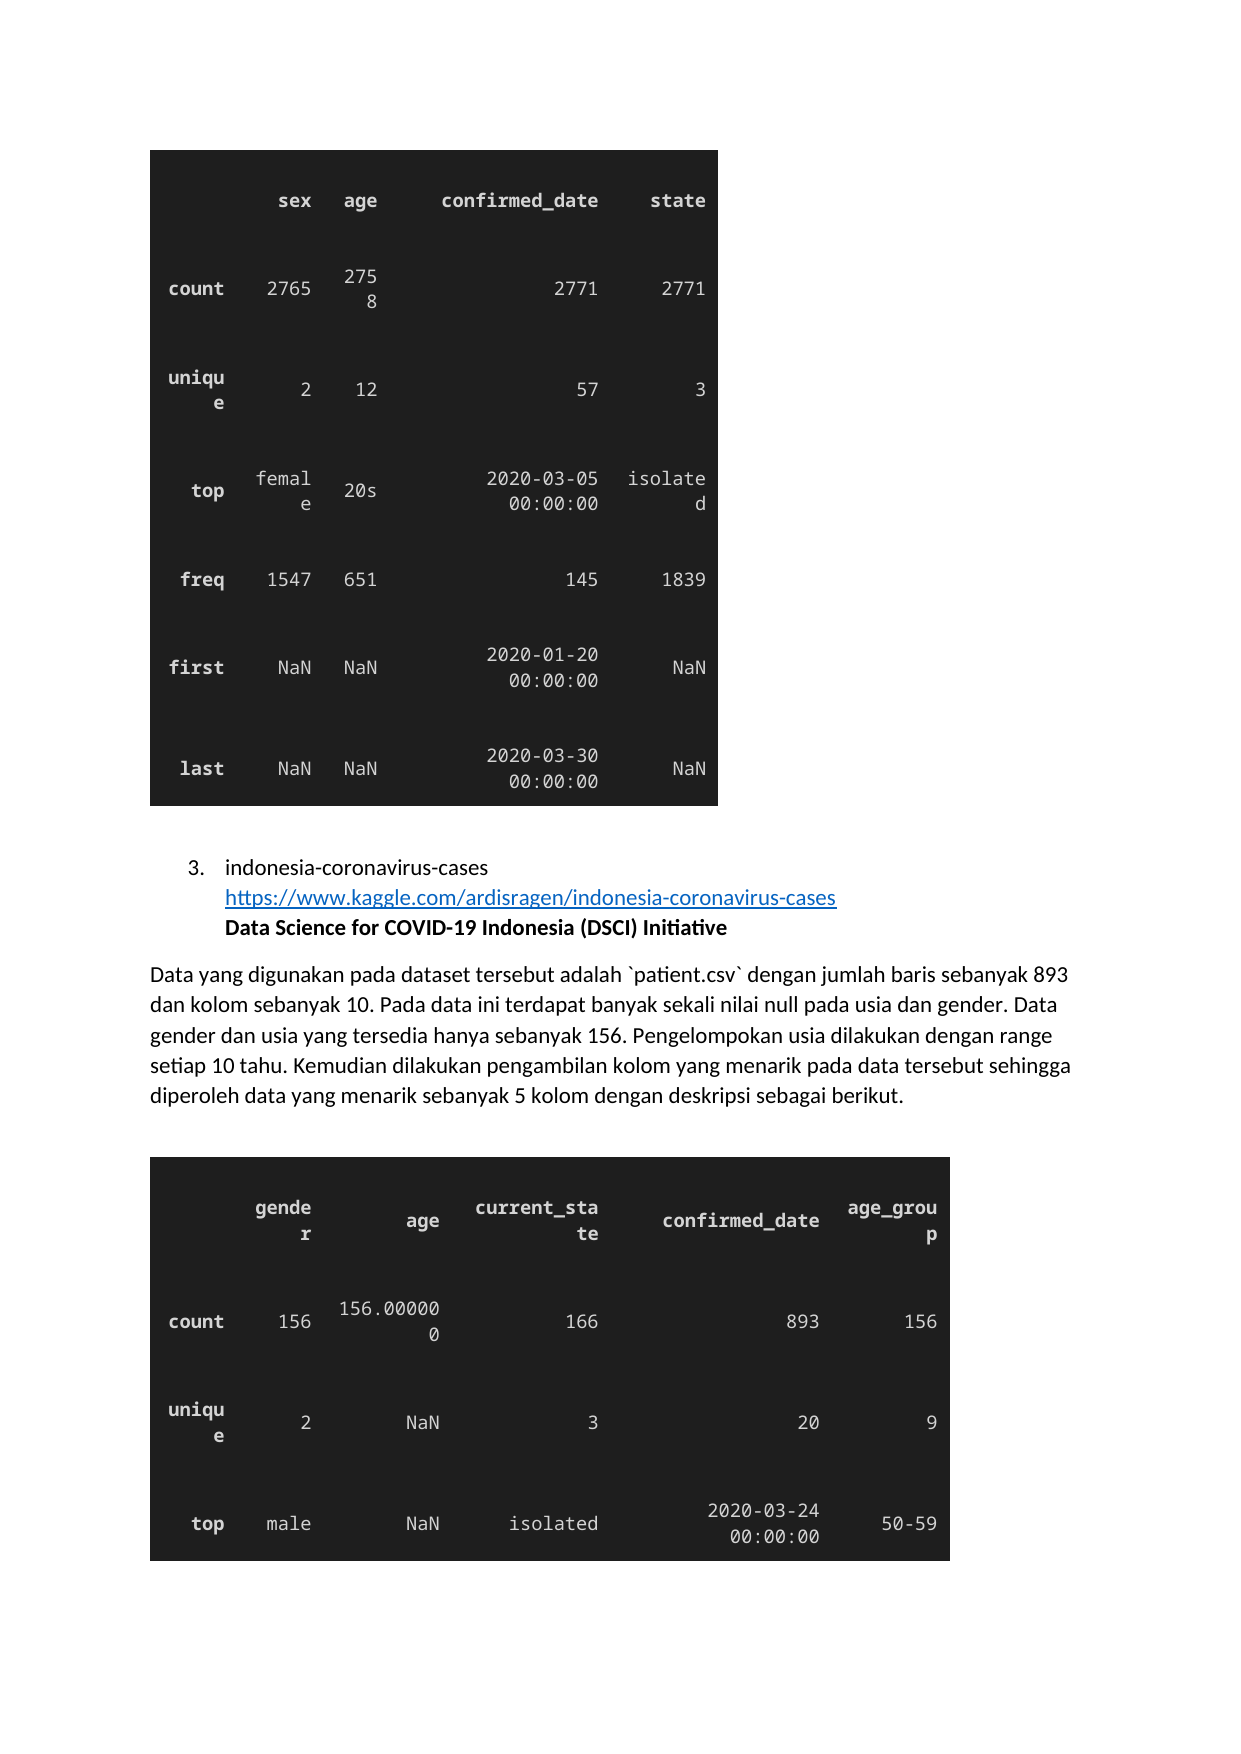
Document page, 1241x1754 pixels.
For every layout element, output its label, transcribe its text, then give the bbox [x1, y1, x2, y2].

table_cell first [150, 604, 237, 705]
table_header gender [237, 1157, 324, 1258]
table_cell NaN [324, 1359, 452, 1460]
table_cell 1547 [237, 529, 324, 604]
table_cell 3 [611, 327, 718, 428]
table_cell 50-59 [832, 1460, 950, 1561]
table_cell NaN [237, 705, 324, 806]
table_cell 2765 [237, 226, 324, 327]
table_cell count [150, 226, 237, 327]
table_cell 2020-01-20 00:00:00 [390, 604, 611, 705]
table_cell NaN [324, 604, 390, 705]
table_cell 2771 [611, 226, 718, 327]
table_cell 145 [390, 529, 611, 604]
table_cell 2758 [324, 226, 390, 327]
table_cell unique [150, 1359, 237, 1460]
table_cell last [150, 705, 237, 806]
table_cell 57 [390, 327, 611, 428]
table_cell 2020-03-30 00:00:00 [390, 705, 611, 806]
table_cell 156.000000 [324, 1258, 452, 1359]
table_cell freq [150, 529, 237, 604]
table_cell top [150, 1460, 237, 1561]
table_cell 12 [324, 327, 390, 428]
table_cell 2020-03-24 00:00:00 [611, 1460, 832, 1561]
table_header sex [237, 150, 324, 226]
table_header age [324, 1157, 452, 1258]
table_header [150, 1157, 237, 1258]
table_cell NaN [324, 705, 390, 806]
table_header age [324, 150, 390, 226]
table_cell isolated [611, 428, 718, 529]
table_cell isolated [452, 1460, 611, 1561]
table_cell unique [150, 327, 237, 428]
table_cell male [237, 1460, 324, 1561]
table_cell top [150, 428, 237, 529]
table_header confirmed_date [611, 1157, 832, 1258]
table_cell count [150, 1258, 237, 1359]
table_cell NaN [237, 604, 324, 705]
text Data yang digunakan pada dataset tersebut adalah `patient.csv` dengan jumlah baris sebanyak 893 dan kolom sebanyak 10. Pada data ini terdapat banyak sekali nilai null pada usia dan gender. Data gender dan usia yang tersedia hanya sebanyak 156. Pengelompokan usia dilakukan dengan range setiap 10 tahu. Kemudian dilakukan pengambilan kolom yang menarik pada data tersebut sehingga diperoleh data yang menarik sebanyak 5 kolom dengan deskripsi sebagai berikut. [150, 960, 1090, 1109]
table_cell 2020-03-05 00:00:00 [390, 428, 611, 529]
table_cell 166 [452, 1258, 611, 1359]
table_header confirmed_date [390, 150, 611, 226]
table_cell 2 [237, 1359, 324, 1460]
table_cell female [237, 428, 324, 529]
table_cell 9 [832, 1359, 950, 1460]
table_cell 2 [237, 327, 324, 428]
table_cell 3 [452, 1359, 611, 1460]
table_cell 20s [324, 428, 390, 529]
table_header [150, 150, 237, 226]
table_cell NaN [324, 1460, 452, 1561]
table_cell NaN [611, 604, 718, 705]
table_cell 893 [611, 1258, 832, 1359]
table_cell 20 [611, 1359, 832, 1460]
table_cell 651 [324, 529, 390, 604]
table_cell 1839 [611, 529, 718, 604]
table_header state [611, 150, 718, 226]
table_cell NaN [611, 705, 718, 806]
table_cell 156 [832, 1258, 950, 1359]
table_cell 156 [237, 1258, 324, 1359]
table_cell 2771 [390, 226, 611, 327]
table_header current_state [452, 1157, 611, 1258]
table_header age_group [832, 1157, 950, 1258]
list indonesia-coronavirus-cases https://www.kaggle.com/ardisragen/indonesia-coronavirus-cases Data Science for COVID-19 Indonesia (DSCI) Initiative [187, 853, 1090, 942]
